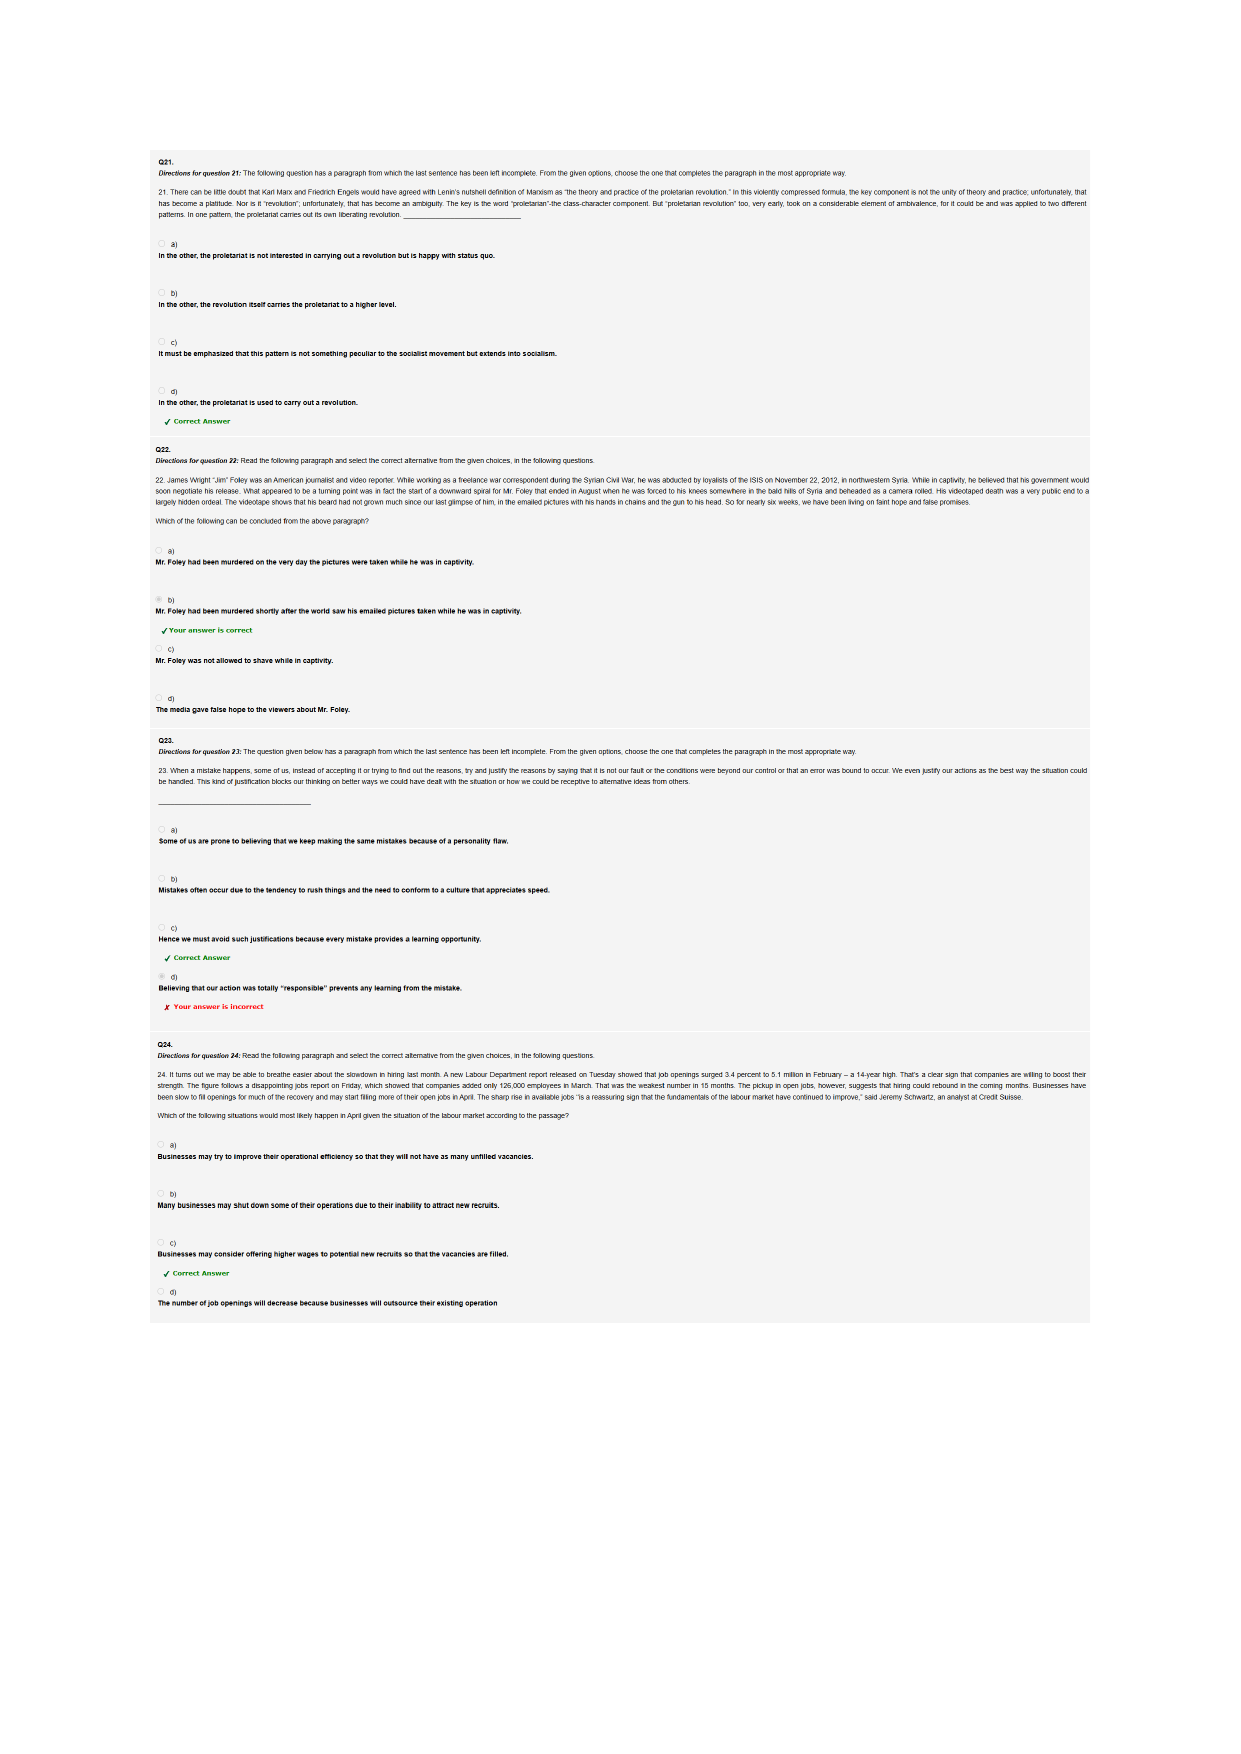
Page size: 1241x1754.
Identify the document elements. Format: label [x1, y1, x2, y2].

picture [150, 437, 1091, 728]
picture [150, 150, 1091, 436]
picture [150, 729, 1091, 1031]
picture [150, 1032, 1091, 1323]
